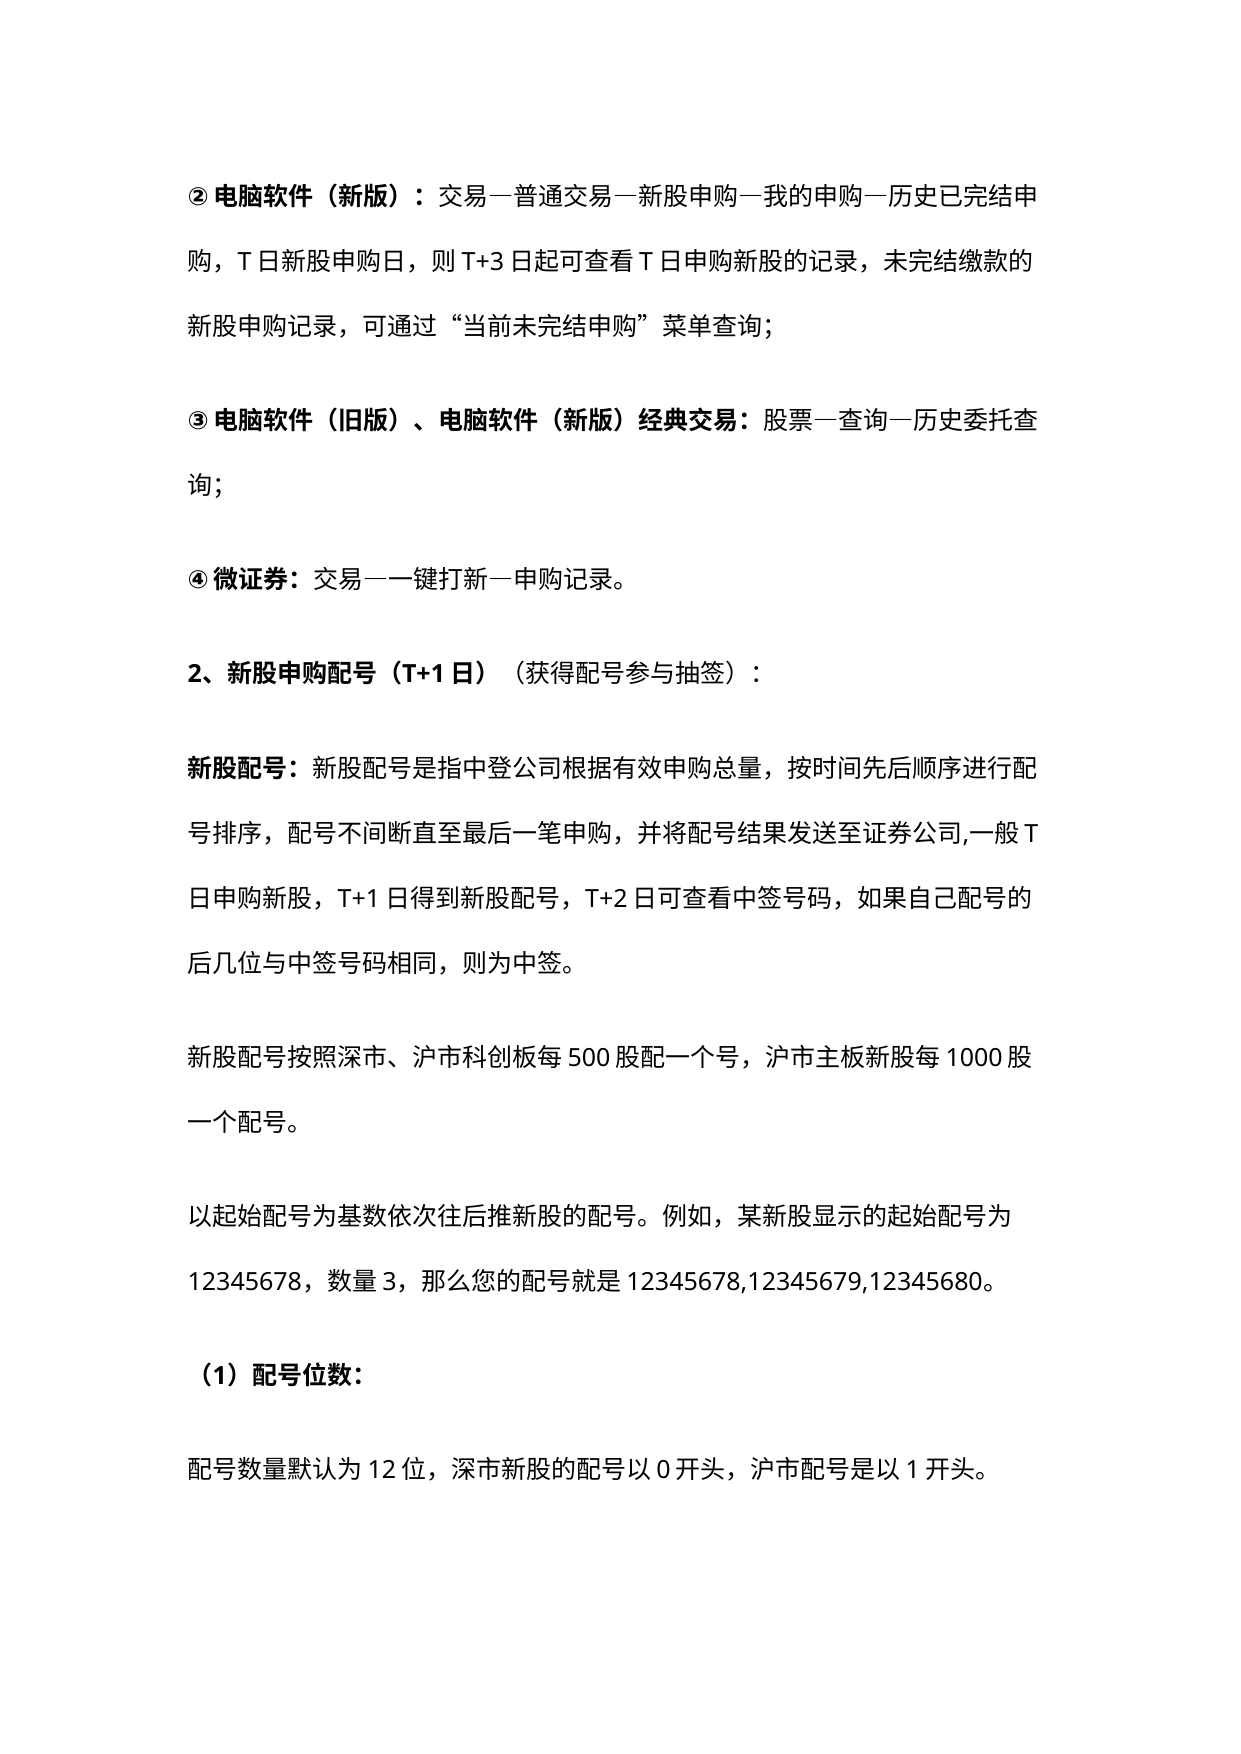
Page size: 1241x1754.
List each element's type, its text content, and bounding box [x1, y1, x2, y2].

text 新股配号：新股配号是指中登公司根据有效申购总量，按时间先后顺序进行配号排序，配号不间断直至最后一笔申购，并将配号结果发送至证券公司,一般T日申购新股，T+1日得到新股配号，T+2日可查看中签号码，如果自己配号的后几位与中签号码相同，则为中签。 [187, 734, 1053, 994]
text （1）配号位数： [187, 1341, 1053, 1406]
text ③电脑软件（旧版）、电脑软件（新版）经典交易：股票—查询—历史委托查询； [187, 386, 1053, 516]
text 新股配号按照深市、沪市科创板每500股配一个号，沪市主板新股每1000股一个配号。 [187, 1023, 1053, 1153]
text ④微证券：交易—一键打新—申购记录。 [187, 545, 1053, 610]
text ②电脑软件（新版）：交易—普通交易—新股申购—我的申购—历史已完结申购，T日新股申购日，则T+3日起可查看T日申购新股的记录，未完结缴款的新股申购记录，可通过“当前未完结申购”菜单查询； [187, 162, 1053, 357]
text 2、新股申购配号（T+1日）（获得配号参与抽签）： [187, 639, 1053, 704]
text 以起始配号为基数依次往后推新股的配号。例如，某新股显示的起始配号为12345678，数量3，那么您的配号就是12345678,12345679,12345680。 [187, 1182, 1053, 1312]
text 配号数量默认为12位，深市新股的配号以0开头，沪市配号是以1开头。 [187, 1435, 1053, 1500]
